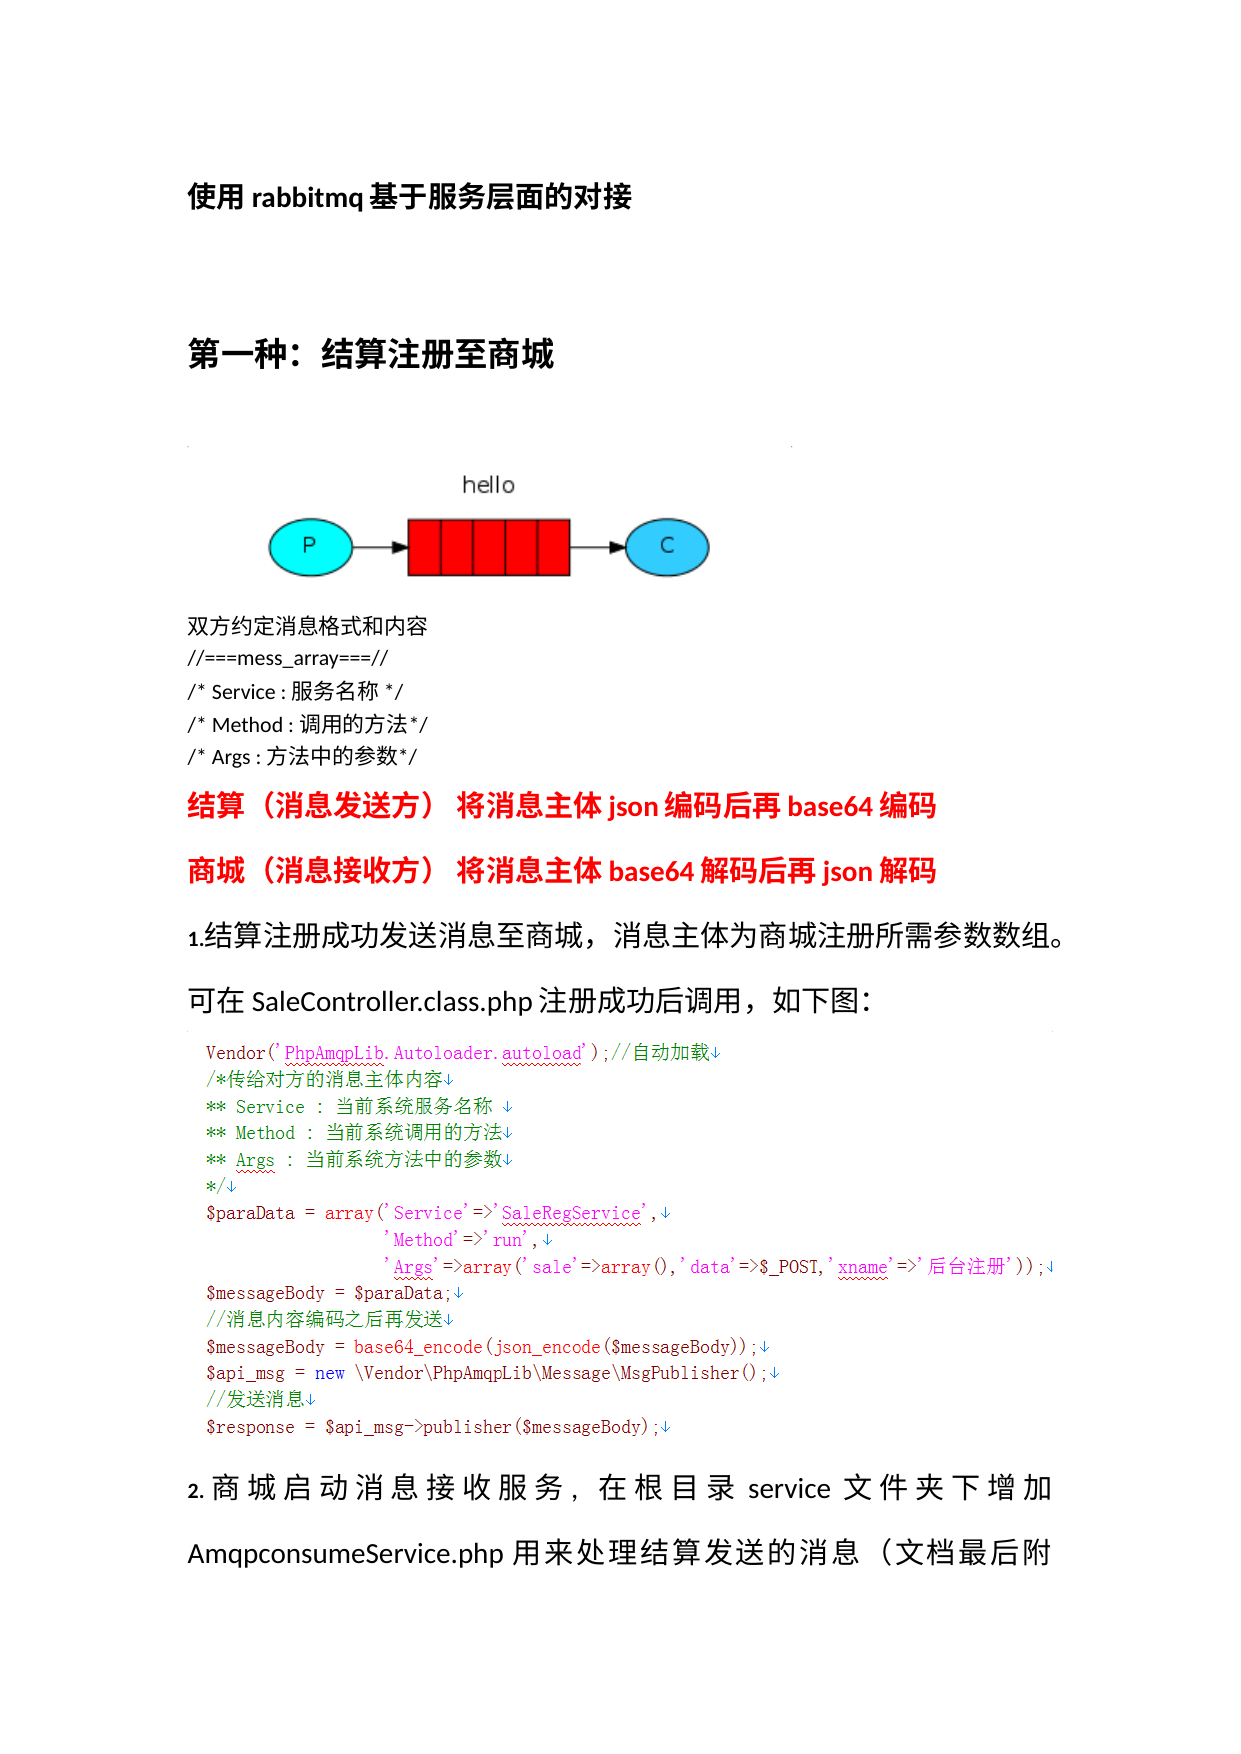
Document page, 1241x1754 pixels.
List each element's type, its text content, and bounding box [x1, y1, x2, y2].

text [187, 1454, 1053, 1584]
text 结算（消息发送方） 将消息主体json编码后再base64编码 [187, 771, 1053, 836]
picture [187, 446, 793, 608]
subtitle 第一种：结算注册至商城 [187, 319, 1053, 384]
text /* Method : 调用的方法*/ [187, 706, 1053, 739]
text 使用rabbitmq基于服务层面的对接 [187, 162, 1053, 227]
text /* Args : 方法中的参数*/ [187, 739, 1053, 771]
text 商城（消息接收方） 将消息主体base64解码后再json解码 [187, 836, 1053, 901]
text 双方约定消息格式和内容 [187, 609, 1053, 641]
text //===mess_array===// [187, 641, 1053, 674]
text /* Service : 服务名称 */ [187, 674, 1053, 706]
picture [187, 1031, 1053, 1447]
text 1.结算注册成功发送消息至商城，消息主体为商城注册所需参数数组。可在SaleController.class.php注册成功后调用，如下图： [187, 901, 1053, 1031]
